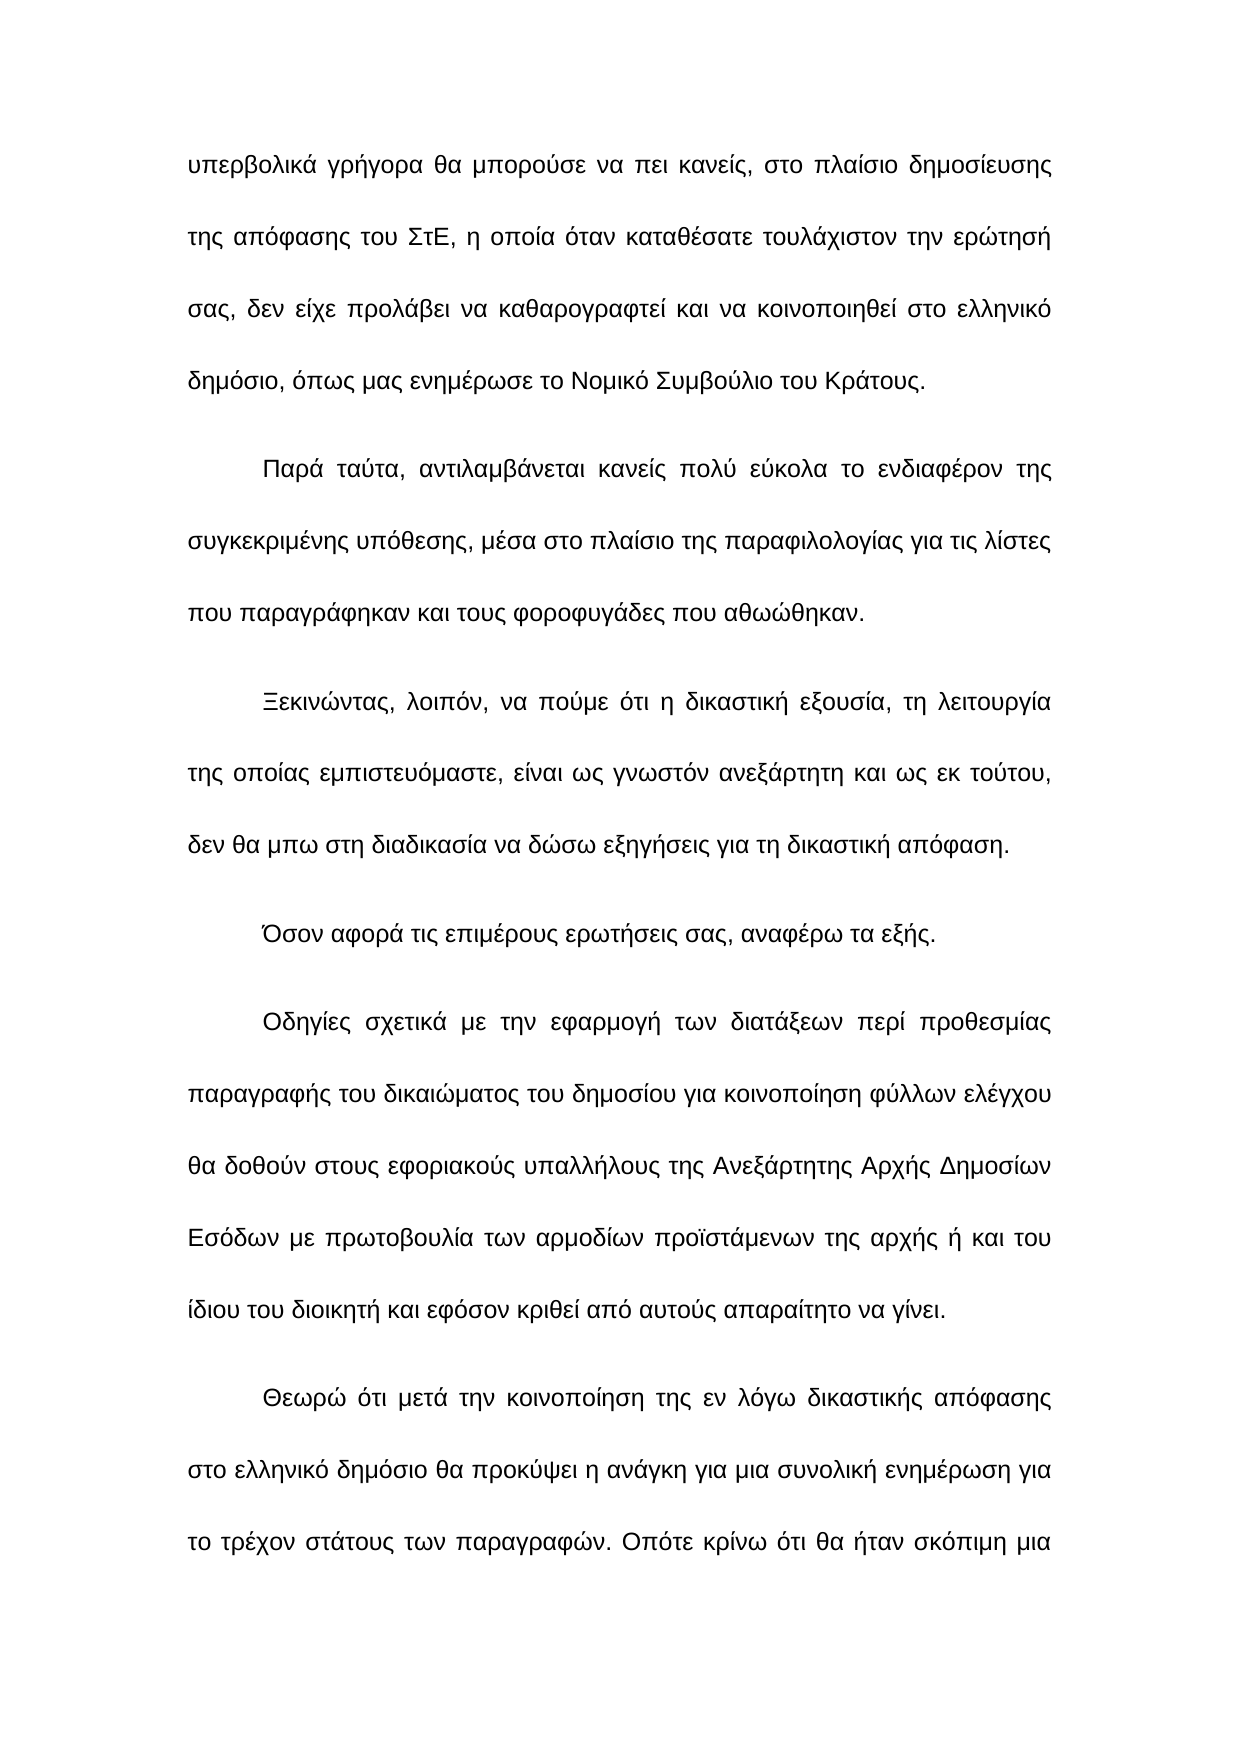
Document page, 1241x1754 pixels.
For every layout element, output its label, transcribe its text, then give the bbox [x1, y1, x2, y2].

text Παρά ταύτα, αντιλαμβάνεται κανείς πολύ εύκολα το ενδιαφέρον της συγκεκριμένης υπόθεσης, μέσα στο πλαίσιο της παραφιλολογίας για τις λίστες που παραγράφηκαν και τους φοροφυγάδες που αθωώθηκαν. [187, 454, 1053, 627]
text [187, 1383, 1053, 1556]
text Οδηγίες σχετικά με την εφαρμογή των διατάξεων περί προθεσμίας παραγραφής του δικαιώματος του δημοσίου για κοινοποίηση φύλλων ελέγχου θα δοθούν στους εφοριακούς υπαλλήλους της Ανεξάρτητης Αρχής Δημοσίων Εσόδων με πρωτοβουλία των αρμοδίων προϊστάμενων της αρχής ή και του ίδιου του διοικητή και εφόσον κριθεί από αυτούς απαραίτητο να γίνει. [187, 1007, 1053, 1323]
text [187, 150, 1053, 394]
text Ξεκινώντας, λοιπόν, να πούμε ότι η δικαστική εξουσία, τη λειτουργία της οποίας εμπιστευόμαστε, είναι ως γνωστόν ανεξάρτητη και ως εκ τούτου, δεν θα μπω στη διαδικασία να δώσω εξηγήσεις για τη δικαστική απόφαση. [187, 686, 1053, 859]
text Όσον αφορά τις επιμέρους ερωτήσεις σας, αναφέρω τα εξής. [187, 919, 1053, 947]
